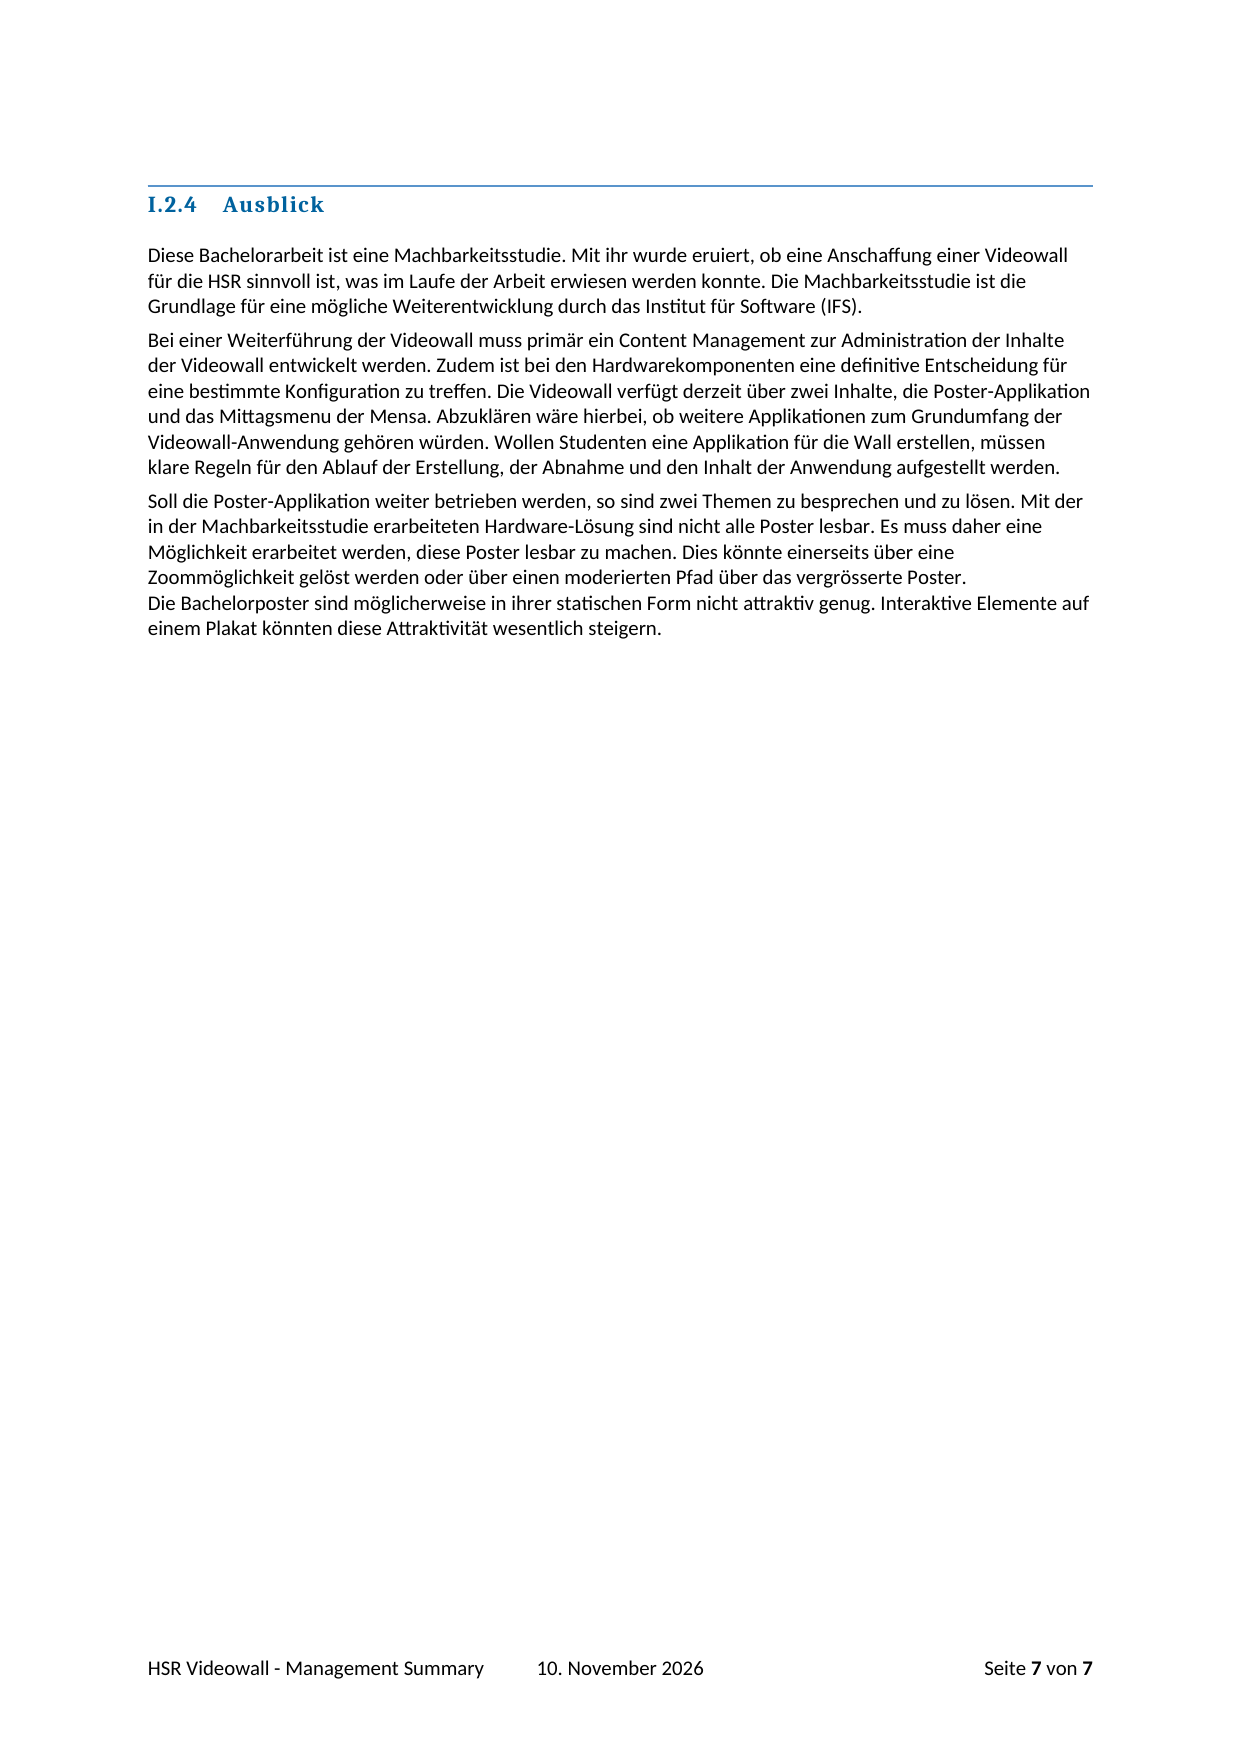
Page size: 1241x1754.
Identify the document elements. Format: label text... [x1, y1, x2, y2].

text Bei einer Weiterführung der Videowall muss primär ein Content Management zur Administration der Inhalte der Videowall entwickelt werden. Zudem ist bei den Hardwarekomponenten eine definitive Entscheidung für eine bestimmte Konfiguration zu treffen. Die Videowall verfügt derzeit über zwei Inhalte, die Poster-Applikation und das Mittagsmenu der Mensa. Abzuklären wäre hierbei, ob weitere Applikationen zum Grundumfang der Videowall-Anwendung gehören würden. Wollen Studenten eine Applikation für die Wall erstellen, müssen klare Regeln für den Ablauf der Erstellung, der Abnahme und den Inhalt der Anwendung aufgestellt werden. [148, 327, 1093, 480]
text Diese Bachelorarbeit ist eine Machbarkeitsstudie. Mit ihr wurde eruiert, ob eine Anschaffung einer Videowall für die HSR sinnvoll ist, was im Laufe der Arbeit erwiesen werden konnte. Die Machbarkeitsstudie ist die Grundlage für eine mögliche Weiterentwicklung durch das Institut für Software (IFS). [148, 243, 1093, 319]
subtitle Ausblick [148, 187, 1093, 218]
text Soll die Poster-Applikation weiter betrieben werden, so sind zwei Themen zu besprechen und zu lösen. Mit der in der Machbarkeitsstudie erarbeiteten Hardware-Lösung sind nicht alle Poster lesbar. Es muss daher eine Möglichkeit erarbeitet werden, diese Poster lesbar zu machen. Dies könnte einerseits über eine Zoommöglichkeit gelöst werden oder über einen moderierten Pfad über das vergrösserte Poster. Die Bachelorposter sind möglicherweise in ihrer statischen Form nicht attraktiv genug. Interaktive Elemente auf einem Plakat könnten diese Attraktivität wesentlich steigern. [148, 488, 1093, 641]
